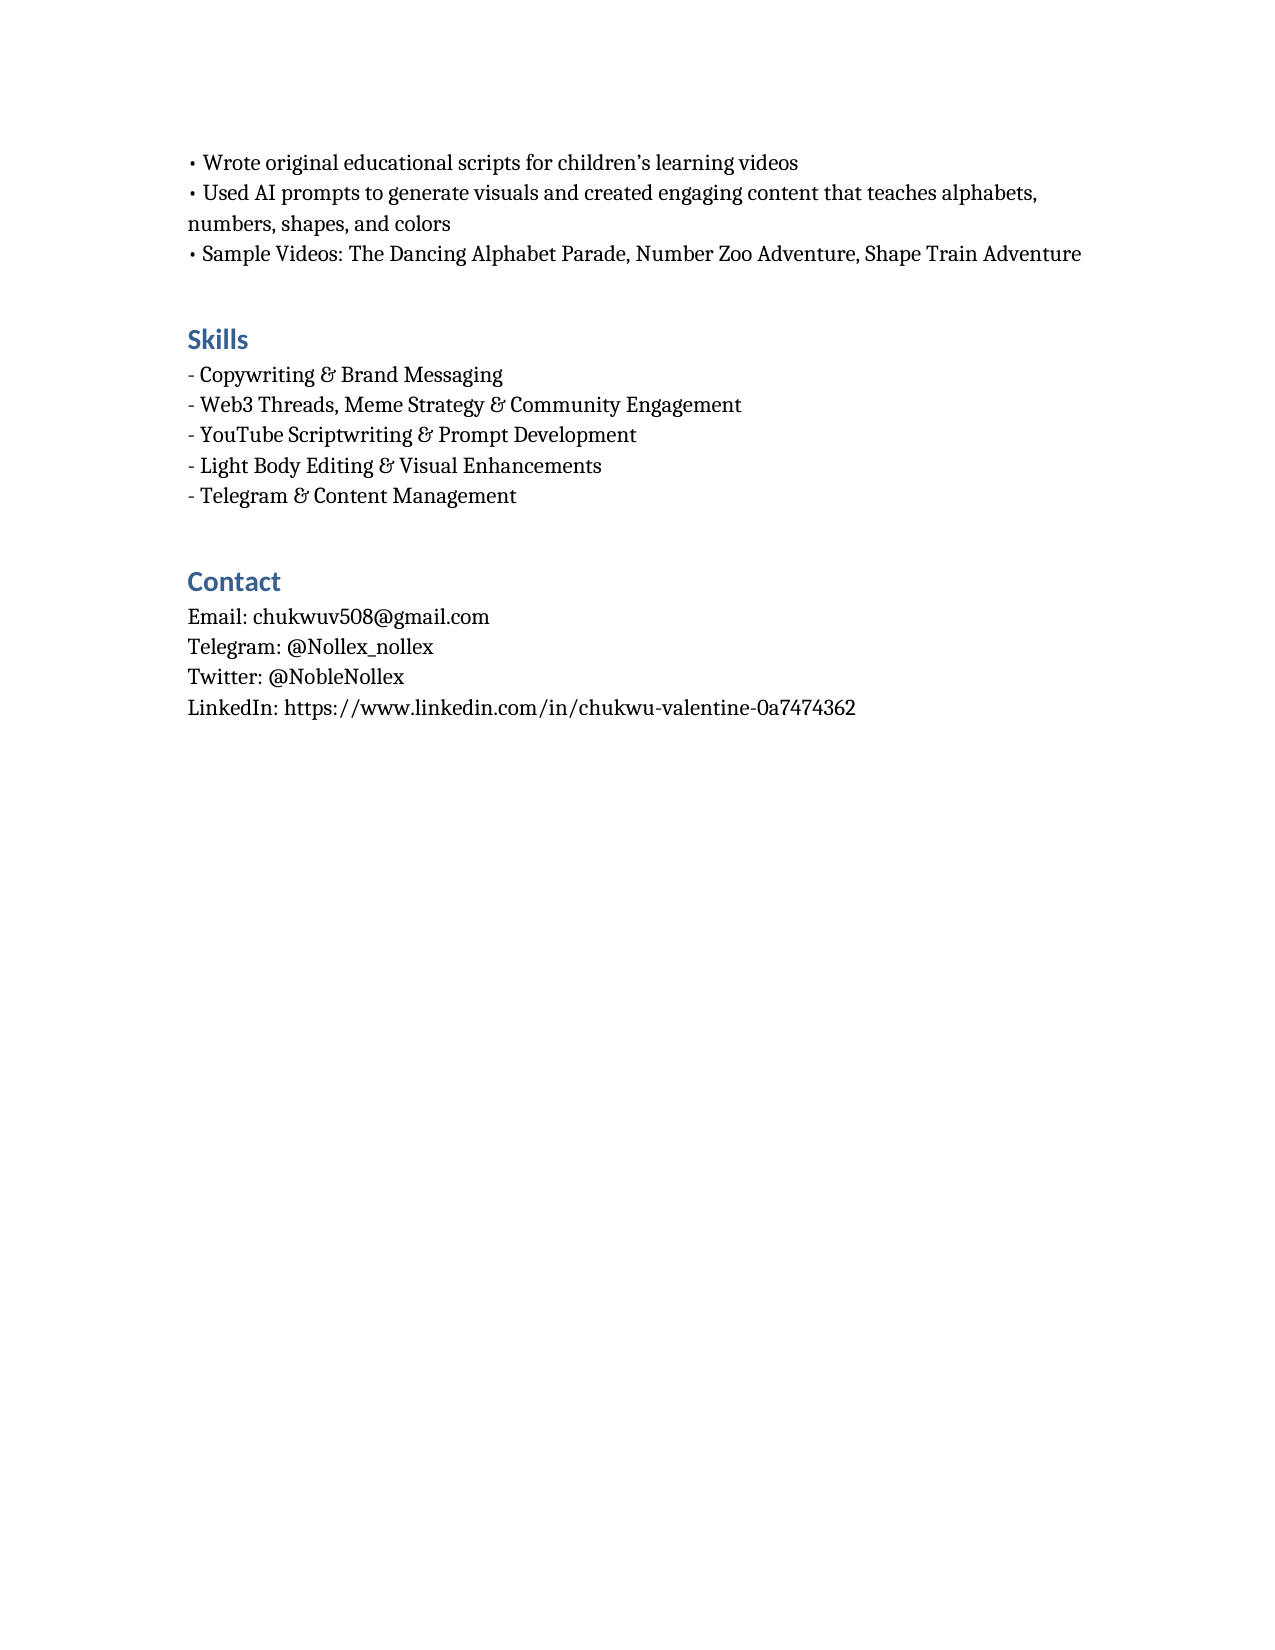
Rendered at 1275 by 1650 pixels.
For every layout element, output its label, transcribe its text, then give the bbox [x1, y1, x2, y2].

subtitle Skills [187, 321, 1087, 356]
text - Copywriting & Brand Messaging - Web3 Threads, Meme Strategy & Community Engagement - YouTube Scriptwriting & Prompt Development - Light Body Editing & Visual Enhancements - Telegram & Content Management [187, 362, 1087, 509]
text • Wrote original educational scripts for children’s learning videos • Used AI prompts to generate visuals and created engaging content that teaches alphabets, numbers, shapes, and colors • Sample Videos: The Dancing Alphabet Parade, Number Zoo Adventure, Shape Train Adventure [187, 150, 1087, 267]
text Email: chukwuv508@gmail.com Telegram: @Nollex_nollex Twitter: @NobleNollex LinkedIn: https://www.linkedin.com/in/chukwu-valentine-0a7474362 [187, 604, 1087, 721]
subtitle Contact [187, 563, 1087, 598]
